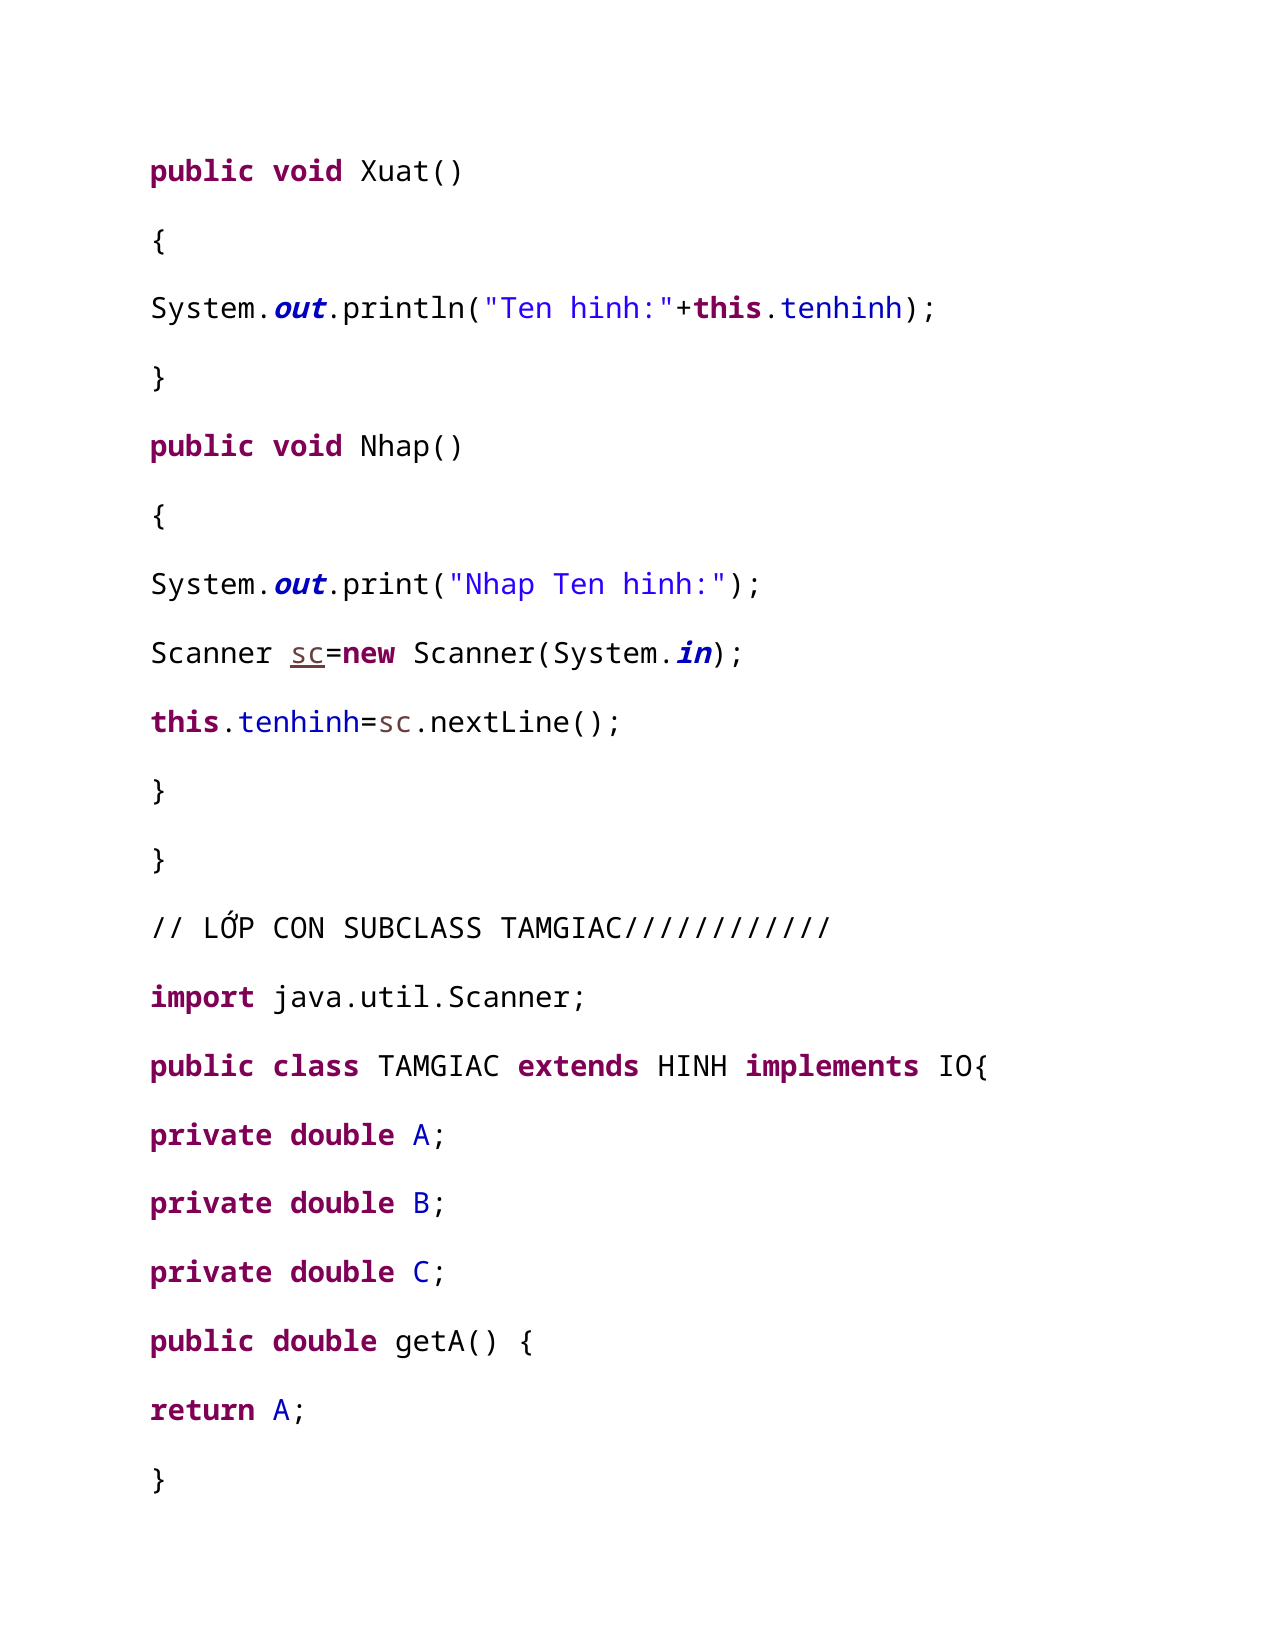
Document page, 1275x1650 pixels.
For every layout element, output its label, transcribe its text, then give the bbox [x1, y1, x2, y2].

text // LỚP CON SUBCLASS TAMGIAC//////////// [150, 907, 1125, 947]
text } [150, 770, 1125, 809]
text public void Nhap() [150, 425, 1125, 465]
text Scanner sc=new Scanner(System.in); [150, 632, 1125, 672]
text private double C; [150, 1252, 1125, 1291]
text System.out.println("Ten hinh:"+this.tenhinh); [150, 288, 1125, 327]
text } [150, 1458, 1125, 1498]
text { [150, 219, 1125, 258]
text this.tenhinh=sc.nextLine(); [150, 701, 1125, 741]
text return A; [150, 1389, 1125, 1429]
text System.out.print("Nhap Ten hinh:"); [150, 563, 1125, 603]
text } [150, 838, 1125, 878]
text private double B; [150, 1183, 1125, 1222]
text import java.util.Scanner; [150, 976, 1125, 1016]
text } [150, 357, 1125, 396]
text public double getA() { [150, 1321, 1125, 1360]
text { [150, 494, 1125, 534]
text private double A; [150, 1114, 1125, 1154]
text public void Xuat() [150, 150, 1125, 190]
text public class TAMGIAC extends HINH implements IO{ [150, 1045, 1125, 1085]
